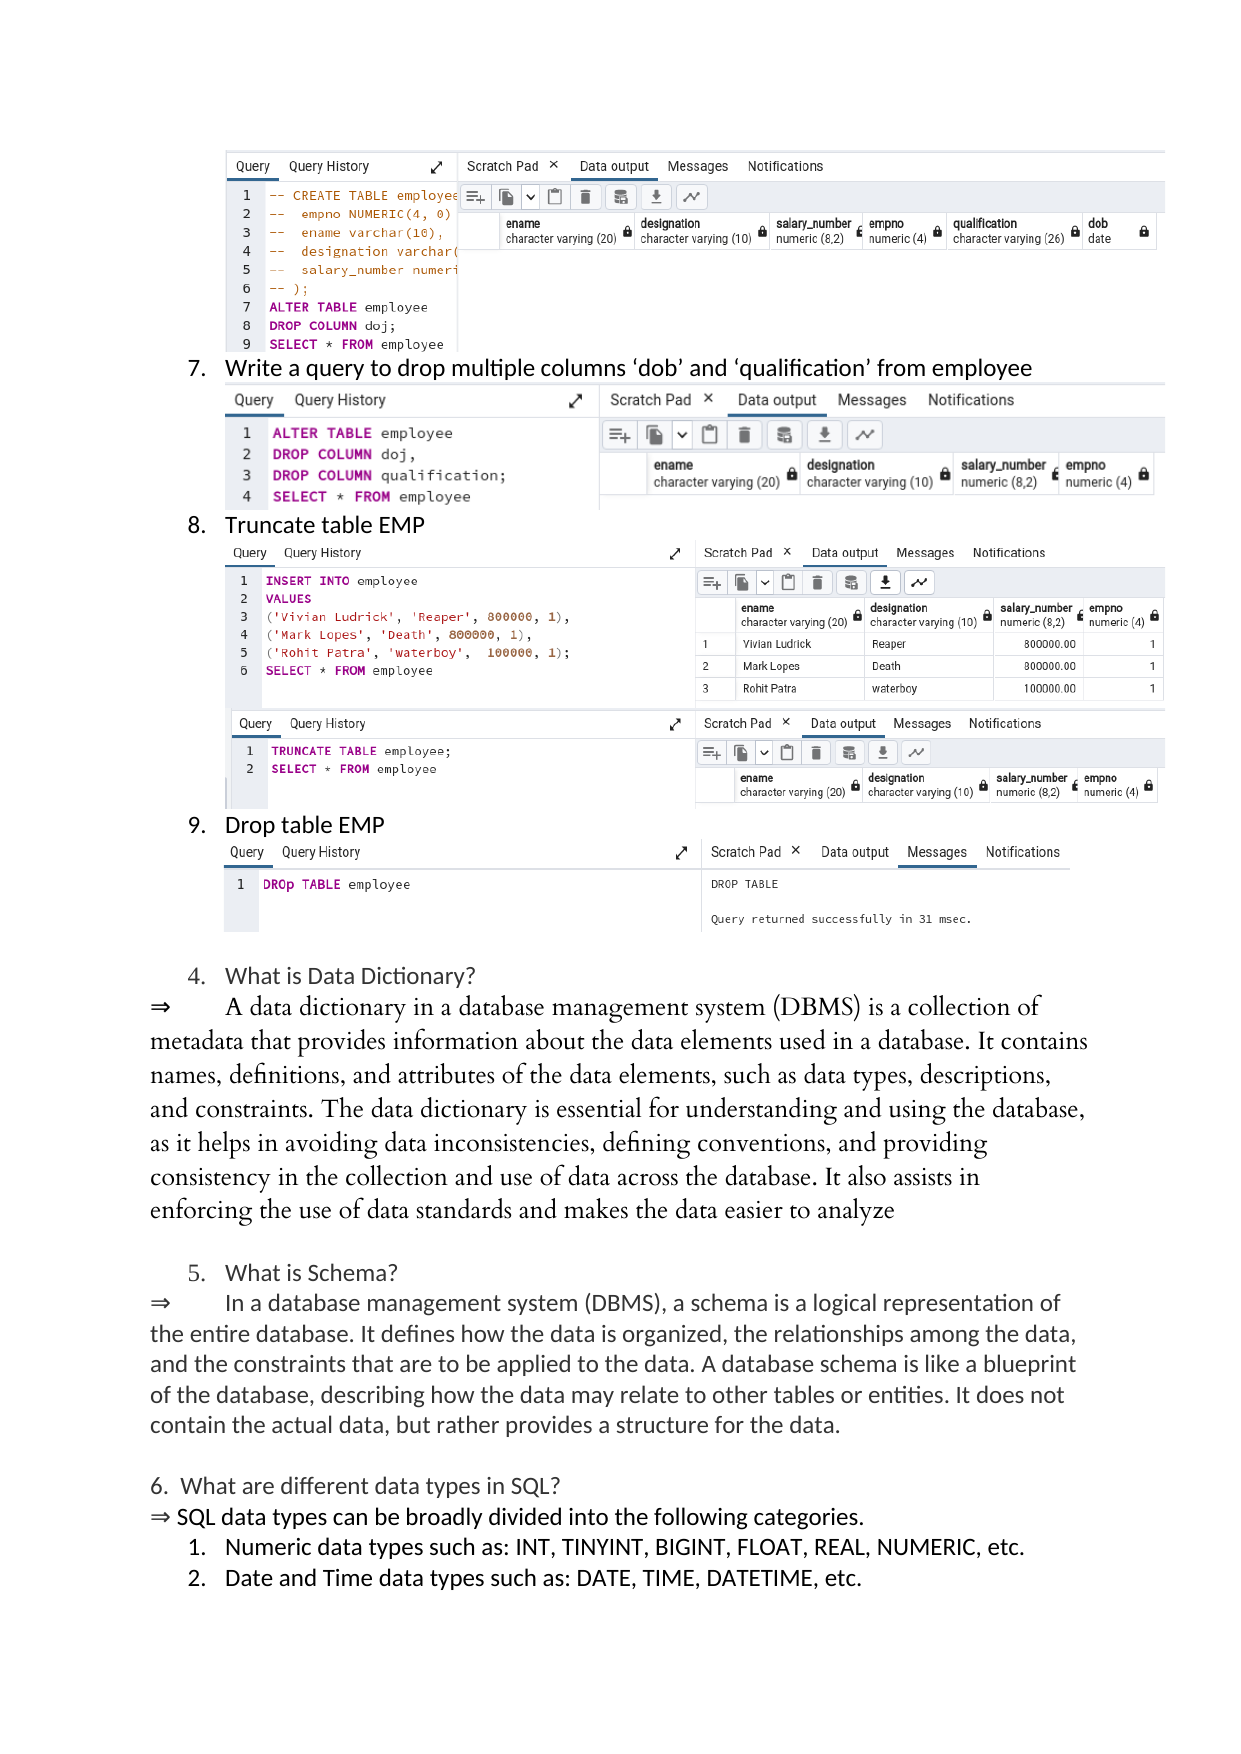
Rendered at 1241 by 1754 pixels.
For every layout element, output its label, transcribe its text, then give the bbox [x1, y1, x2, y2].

picture [225, 150, 1166, 352]
picture [225, 540, 1166, 809]
list Drop table EMP [187, 809, 1090, 839]
text ⇒ SQL data types can be broadly divided into the following categories. [150, 1501, 1090, 1531]
text 6. What are different data types in SQL? [150, 1470, 1090, 1501]
text ⇒ In a database management system (DBMS), a schema is a logical representation of the entire database. It defines how the data is organized, the relationships among the data, and the constraints that are to be applied to the data. A database schema is like a blueprint of the database, describing how the data may relate to other tables or entities. It does not contain the actual data, but rather provides a structure for the data. [150, 1287, 1090, 1440]
text ⇒ A data dictionary in a database management system (DBMS) is a collection of metadata that provides information about the data elements used in a database. It contains names, definitions, and attributes of the data elements, such as data types, descriptions, and constraints. The data dictionary is essential for understanding and using the database, as it helps in avoiding data inconsistencies, defining conventions, and providing consistency in the collection and use of data across the database. It also assists in enforcing the use of data standards and makes the data easier to analyze [150, 991, 1090, 1228]
list Truncate table EMP [187, 510, 1090, 540]
list Date and Time data types such as: DATE, TIME, DATETIME, etc. [187, 1562, 1090, 1592]
list What is Data Dictionary? [187, 960, 1090, 991]
list What is Schema? [187, 1257, 1090, 1287]
picture [225, 382, 1166, 510]
list Write a query to drop multiple columns ‘dob’ and ‘qualification’ from employee [187, 352, 1090, 383]
list Numeric data types such as: INT, TINYINT, BIGINT, FLOAT, REAL, NUMERIC, etc. [187, 1531, 1090, 1562]
picture [223, 839, 1070, 932]
